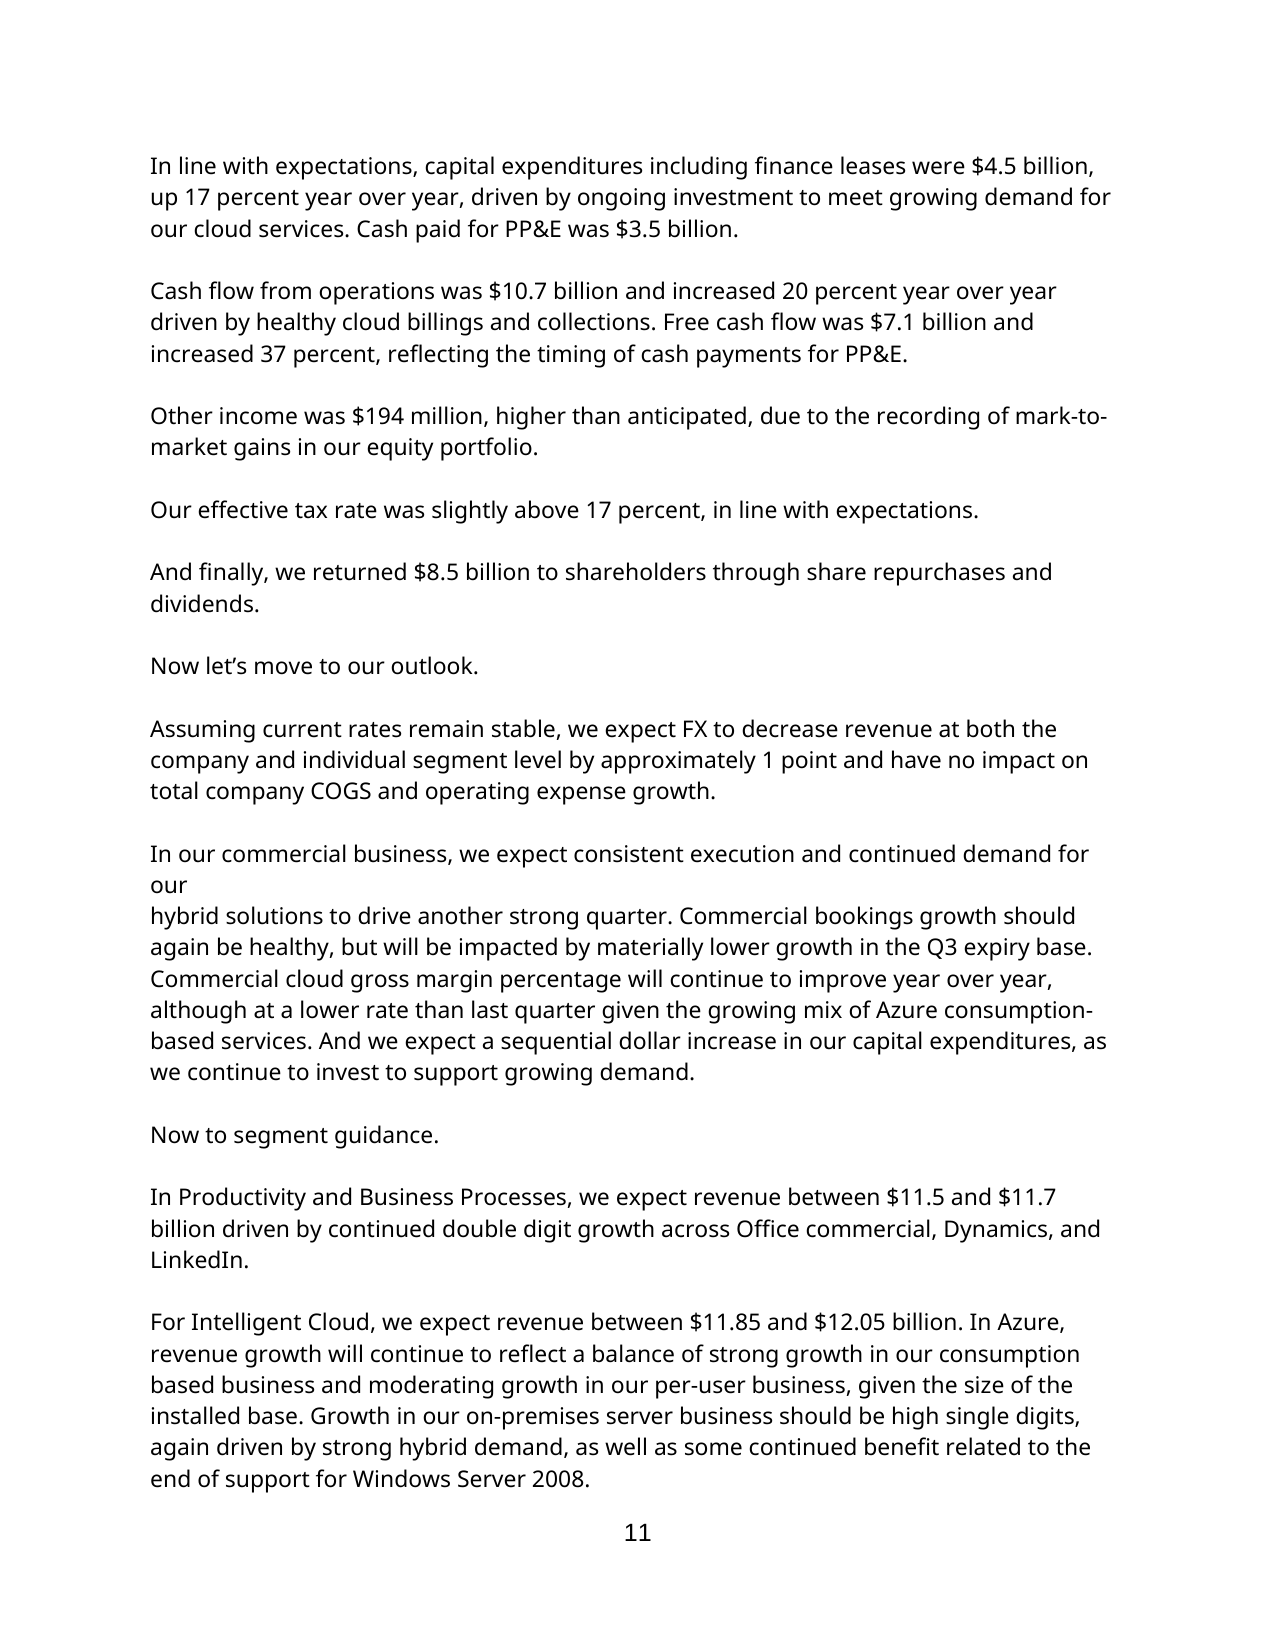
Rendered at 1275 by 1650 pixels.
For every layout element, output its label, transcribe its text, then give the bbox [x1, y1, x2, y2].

text Cash flow from operations was $10.7 billion and increased 20 percent year over year driven by healthy cloud billings and collections. Free cash flow was $7.1 billion and increased 37 percent, reflecting the timing of cash payments for PP&E. [150, 275, 1125, 369]
text For Intelligent Cloud, we expect revenue between $11.85 and $12.05 billion. In Azure, revenue growth will continue to reflect a balance of strong growth in our consumption based business and moderating growth in our per-user business, given the size of the installed base. Growth in our on-premises server business should be high single digits, again driven by strong hybrid demand, as well as some continued benefit related to the end of support for Windows Server 2008. [150, 1306, 1125, 1494]
text Our effective tax rate was slightly above 17 percent, in line with expectations. [150, 494, 1125, 525]
text hybrid solutions to drive another strong quarter. Commercial bookings growth should again be healthy, but will be impacted by materially lower growth in the Q3 expiry base. Commercial cloud gross margin percentage will continue to improve year over year, although at a lower rate than last quarter given the growing mix of Azure consumption-based services. And we expect a sequential dollar increase in our capital expenditures, as we continue to invest to support growing demand. [150, 900, 1125, 1087]
text And finally, we returned $8.5 billion to shareholders through share repurchases and dividends. [150, 556, 1125, 619]
text In line with expectations, capital expenditures including finance leases were $4.5 billion, up 17 percent year over year, driven by ongoing investment to meet growing demand for our cloud services. Cash paid for PP&E was $3.5 billion. [150, 150, 1125, 244]
text In our commercial business, we expect consistent execution and continued demand for our [150, 837, 1125, 900]
text Now let’s move to our outlook. [150, 650, 1125, 681]
text Assuming current rates remain stable, we expect FX to decrease revenue at both the company and individual segment level by approximately 1 point and have no impact on total company COGS and operating expense growth. [150, 712, 1125, 806]
text Now to segment guidance. [150, 1119, 1125, 1150]
text Other income was $194 million, higher than anticipated, due to the recording of mark-to-market gains in our equity portfolio. [150, 400, 1125, 462]
text In Productivity and Business Processes, we expect revenue between $11.5 and $11.7 billion driven by continued double digit growth across Office commercial, Dynamics, and LinkedIn. [150, 1181, 1125, 1275]
